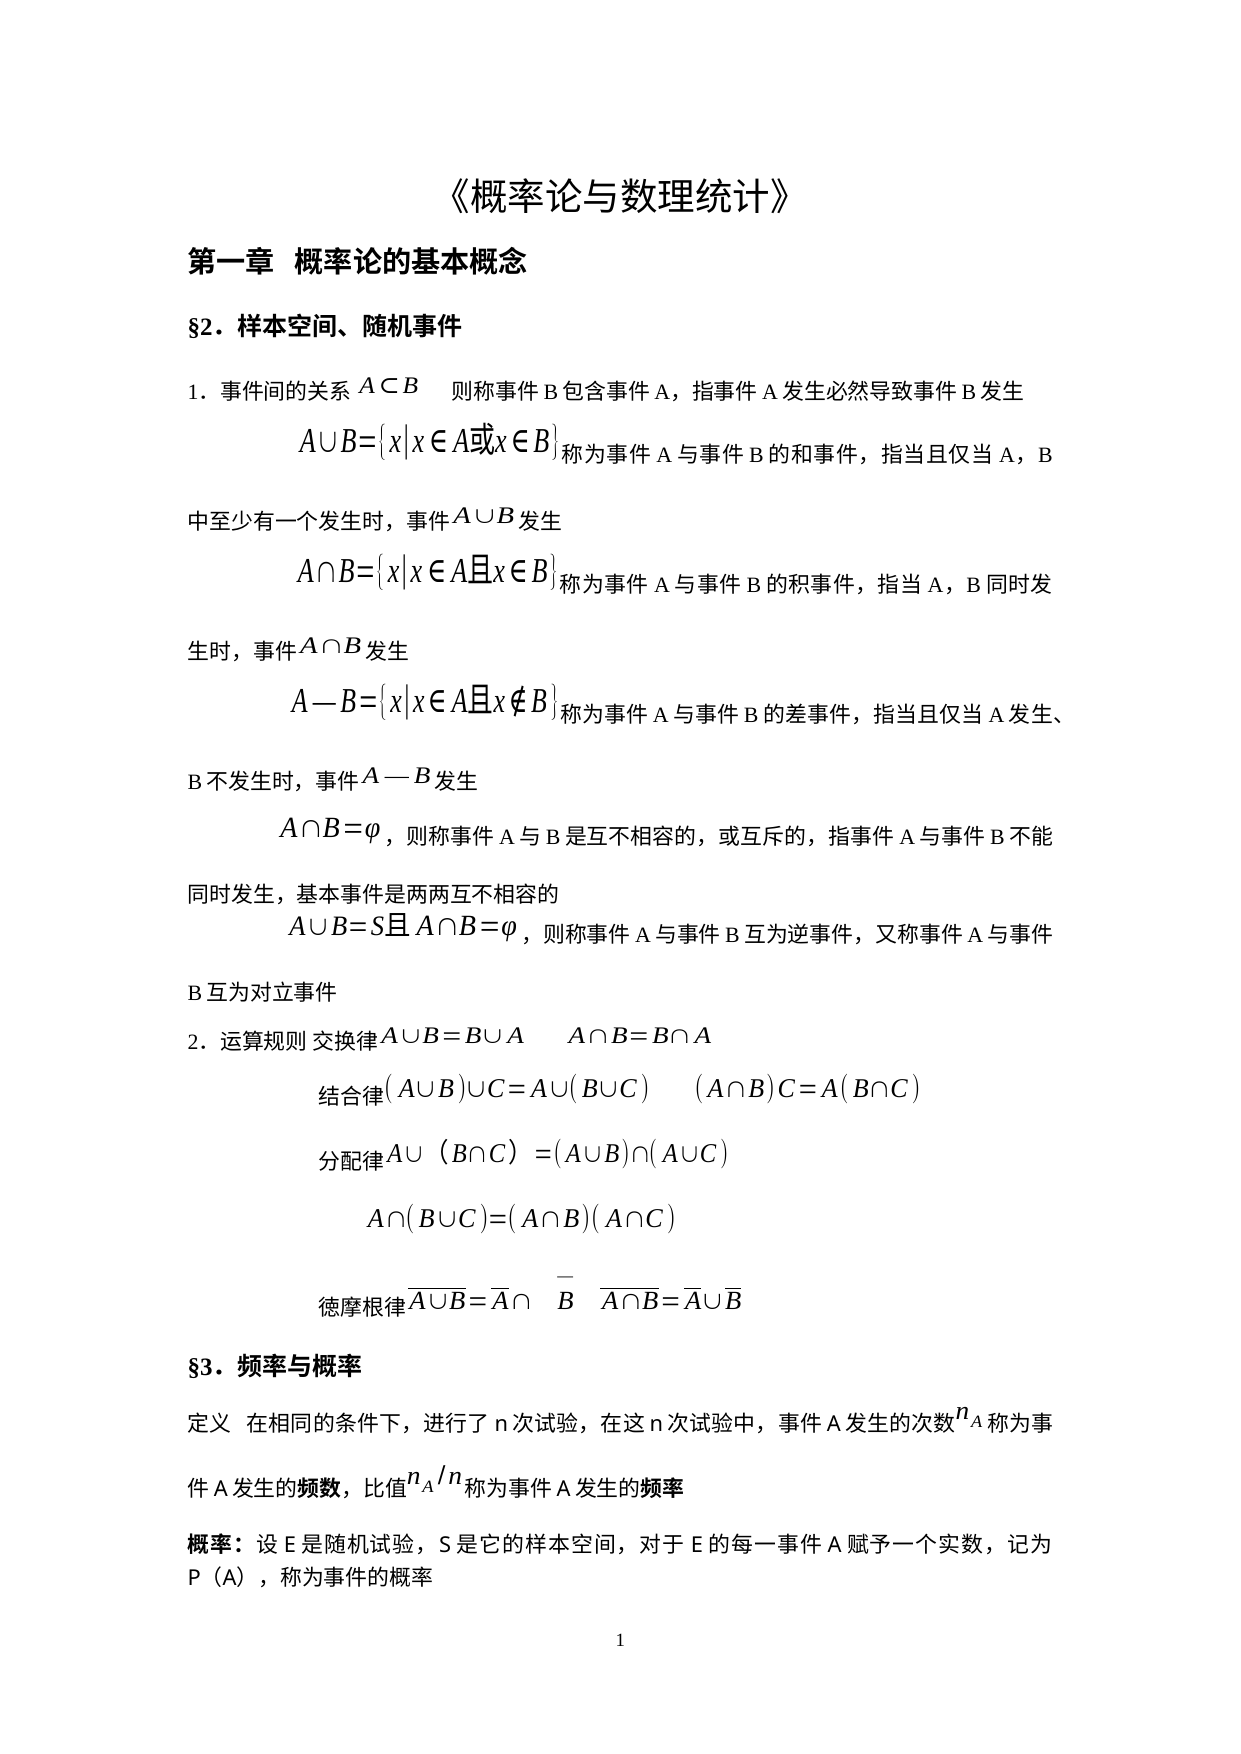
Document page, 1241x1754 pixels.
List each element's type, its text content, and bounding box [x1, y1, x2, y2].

text ，则称事件A与B是互不相容的，或互斥的，指事件A与事件B不能同时发生，基本事件是两两互不相容的 [187, 812, 1053, 909]
text 1．事件间的关系 则称事件B包含事件A，指事件A发生必然导致事件B发生 [187, 357, 1053, 422]
text 2．运算规则 交换律 [187, 1007, 1053, 1072]
text §2．样本空间、随机事件 [187, 292, 1053, 357]
text 称为事件A与事件B的和事件，指当且仅当A，B中至少有一个发生时，事件发生 [187, 422, 1053, 552]
text 分配律 [187, 1137, 1053, 1202]
text 概率：设E是随机试验，S是它的样本空间，对于E的每一事件A赋予一个实数，记为P（A），称为事件的概率 [187, 1527, 1053, 1592]
text 称为事件A与事件B的差事件，指当且仅当A发生、B不发生时，事件发生 [187, 682, 1053, 812]
text 定义 在相同的条件下，进行了n次试验，在这n次试验中，事件A发生的次数称为事件A发生的频数，比值称为事件A发生的频率 [187, 1397, 1053, 1527]
text ，则称事件A与事件B互为逆事件，又称事件A与事件B互为对立事件 [187, 909, 1053, 1007]
text 《概率论与数理统计》 [187, 162, 1053, 227]
text §3．频率与概率 [187, 1332, 1053, 1397]
text 徳摩根律 [187, 1267, 1053, 1332]
text 第一章 概率论的基本概念 [187, 227, 1053, 292]
text 结合律 [187, 1072, 1053, 1137]
text 称为事件A与事件B的积事件，指当A，B同时发生时，事件发生 [187, 552, 1053, 682]
